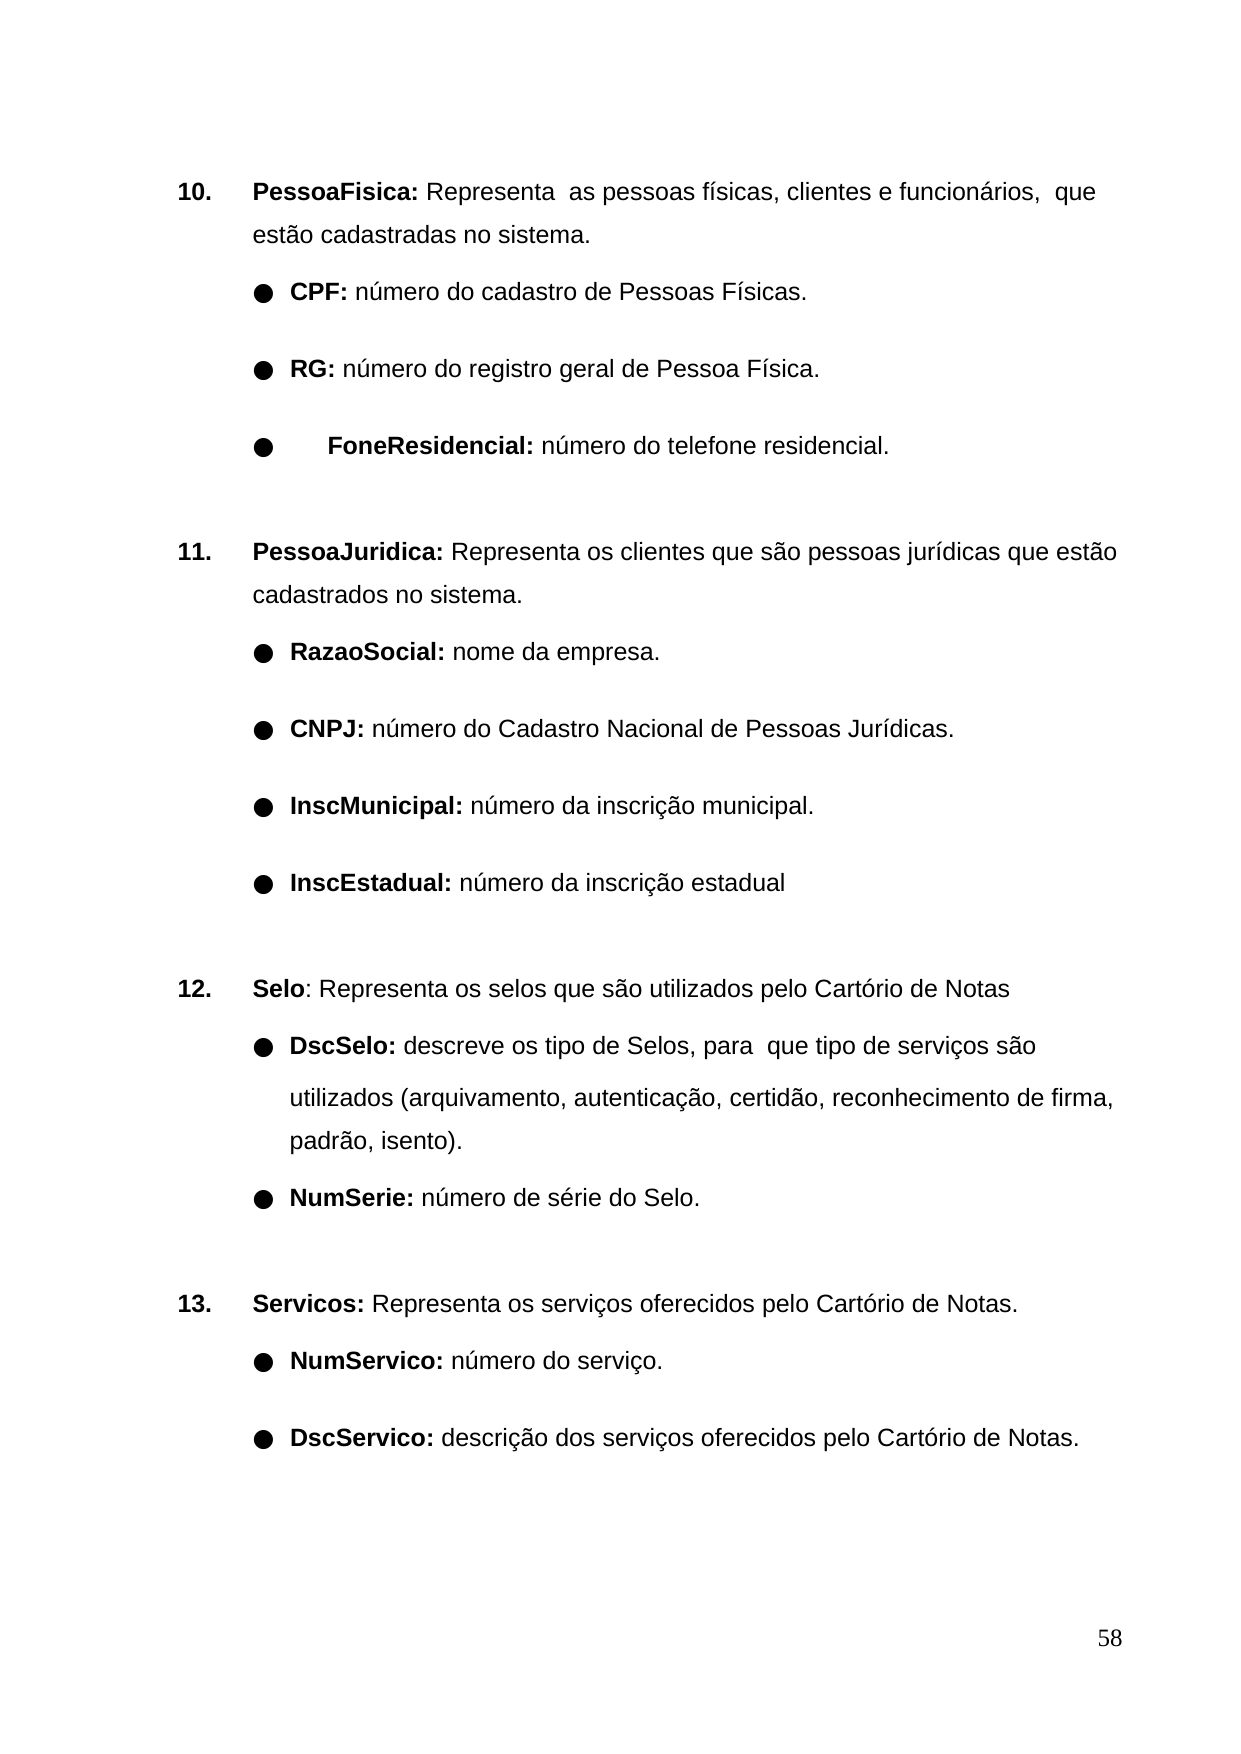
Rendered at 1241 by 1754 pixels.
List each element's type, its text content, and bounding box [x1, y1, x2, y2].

list PessoaFisica: Representa as pessoas físicas, clientes e funcionários, que estão cadastradas no sistema. [177, 177, 1122, 249]
list RG: número do registro geral de Pessoa Física. [252, 340, 1122, 392]
list FoneResidencial: número do telefone residencial. [252, 417, 1122, 468]
list CNPJ: número do Cadastro Nacional de Pessoas Jurídicas. [252, 700, 1122, 752]
list RazaoSocial: nome da empresa. [252, 623, 1122, 675]
list InscEstadual: número da inscrição estadual [252, 854, 1122, 905]
list Servicos: Representa os serviços oferecidos pelo Cartório de Notas. [177, 1289, 1122, 1318]
list NumSerie: número de série do Selo. [252, 1169, 1122, 1220]
list DscSelo: descreve os tipo de Selos, para que tipo de serviços são utilizados (arquivamento, autenticação, certidão, reconhecimento de firma, padrão, isento). [252, 1017, 1122, 1155]
list NumServico: número do serviço. [252, 1332, 1122, 1383]
list PessoaJuridica: Representa os clientes que são pessoas jurídicas que estão cadastrados no sistema. [177, 537, 1122, 609]
list InscMunicipal: número da inscrição municipal. [252, 777, 1122, 828]
list CPF: número do cadastro de Pessoas Físicas. [252, 263, 1122, 315]
list Selo: Representa os selos que são utilizados pelo Cartório de Notas [177, 974, 1122, 1003]
list DscServico: descrição dos serviços oferecidos pelo Cartório de Notas. [252, 1409, 1122, 1460]
